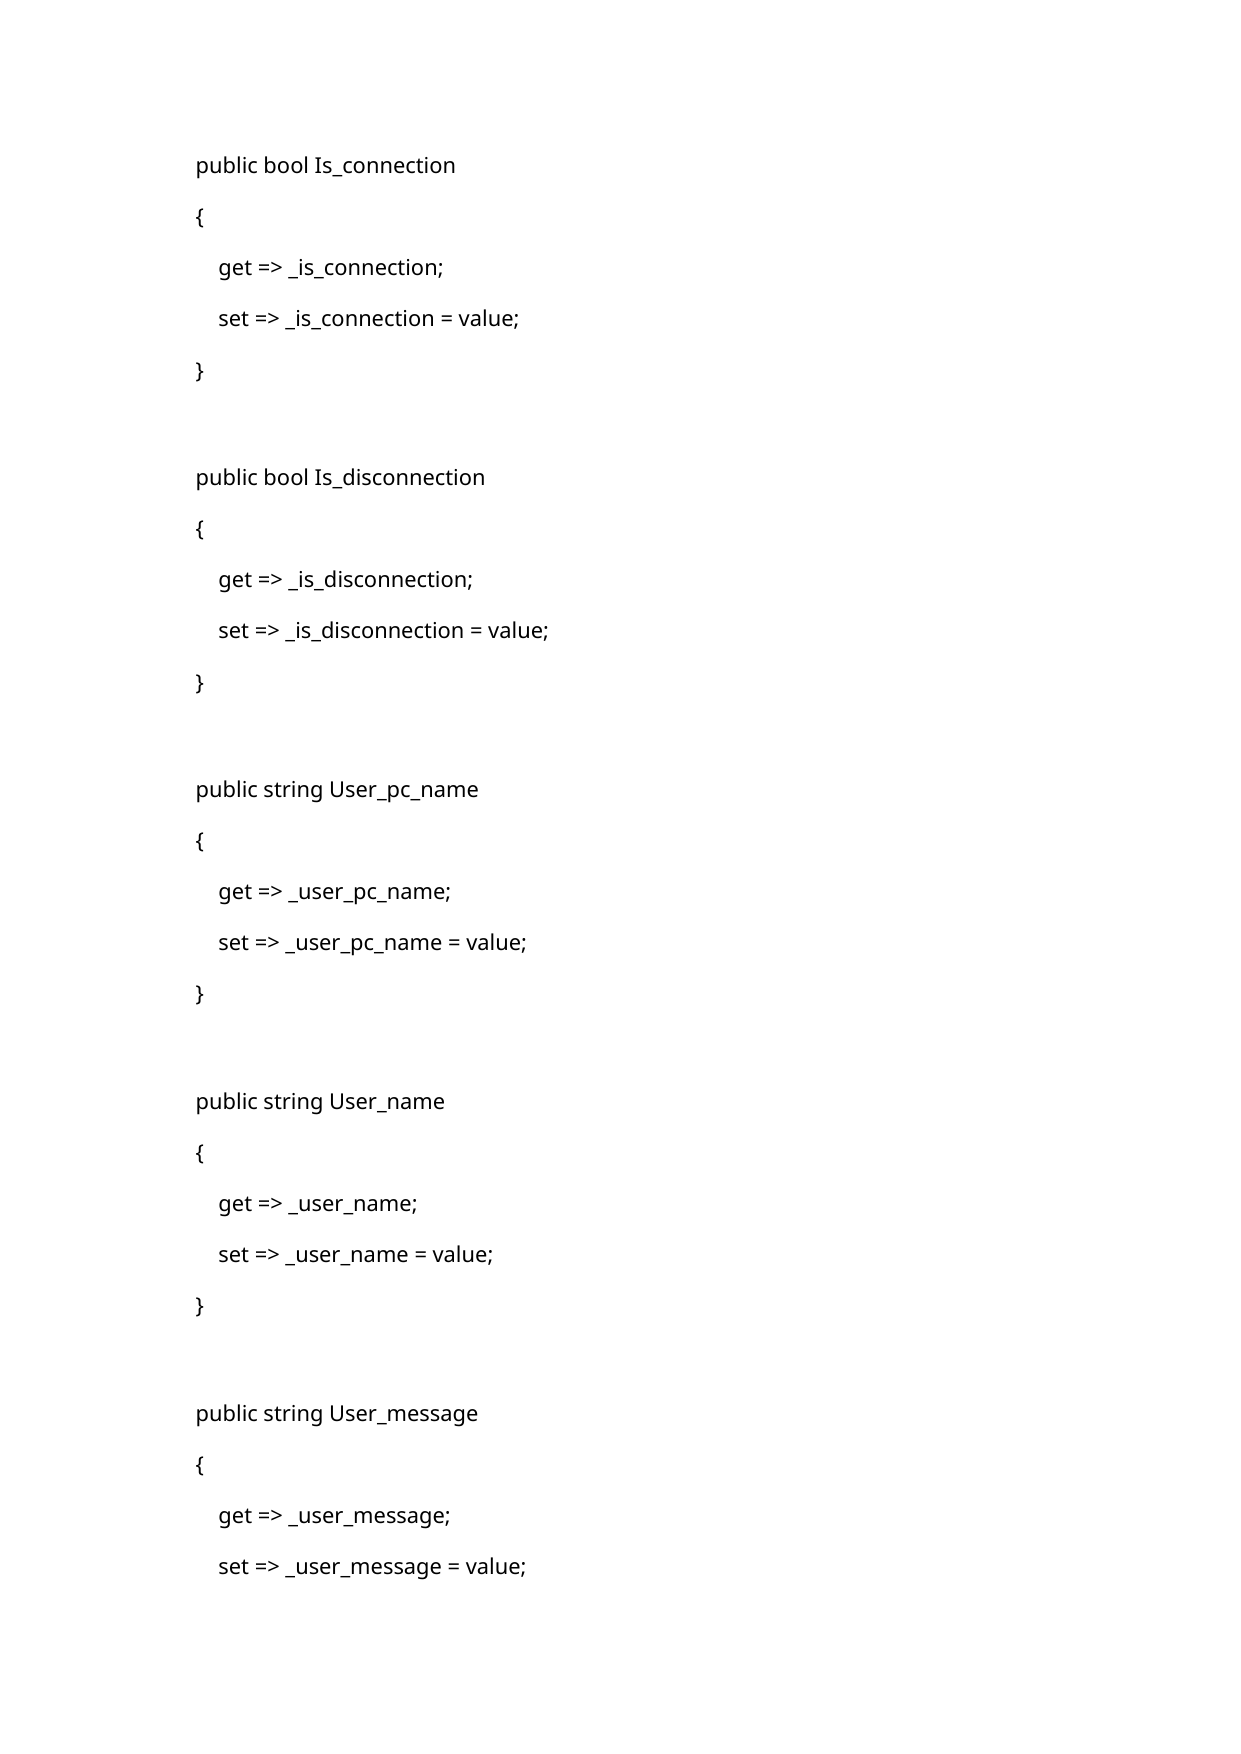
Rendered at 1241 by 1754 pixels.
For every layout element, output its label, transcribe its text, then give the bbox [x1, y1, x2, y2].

text } [150, 978, 1090, 1008]
text public string User_message [150, 1397, 1090, 1427]
text } [150, 354, 1090, 384]
text { [150, 825, 1090, 855]
text set => _user_name = value; [150, 1239, 1090, 1269]
text public string User_pc_name [150, 774, 1090, 803]
text set => _is_connection = value; [150, 303, 1090, 333]
text get => _user_pc_name; [150, 876, 1090, 906]
text set => _is_disconnection = value; [150, 615, 1090, 645]
text } [150, 666, 1090, 696]
text { [150, 201, 1090, 231]
text get => _is_disconnection; [150, 564, 1090, 594]
text set => _user_message = value; [150, 1551, 1090, 1581]
text public bool Is_disconnection [150, 462, 1090, 492]
text set => _user_pc_name = value; [150, 927, 1090, 957]
text public bool Is_connection [150, 150, 1090, 180]
text } [150, 1290, 1090, 1320]
text get => _user_name; [150, 1188, 1090, 1218]
text { [150, 1449, 1090, 1478]
text get => _user_message; [150, 1500, 1090, 1529]
text { [150, 1137, 1090, 1167]
text get => _is_connection; [150, 252, 1090, 282]
text public string User_name [150, 1086, 1090, 1115]
text { [150, 513, 1090, 543]
